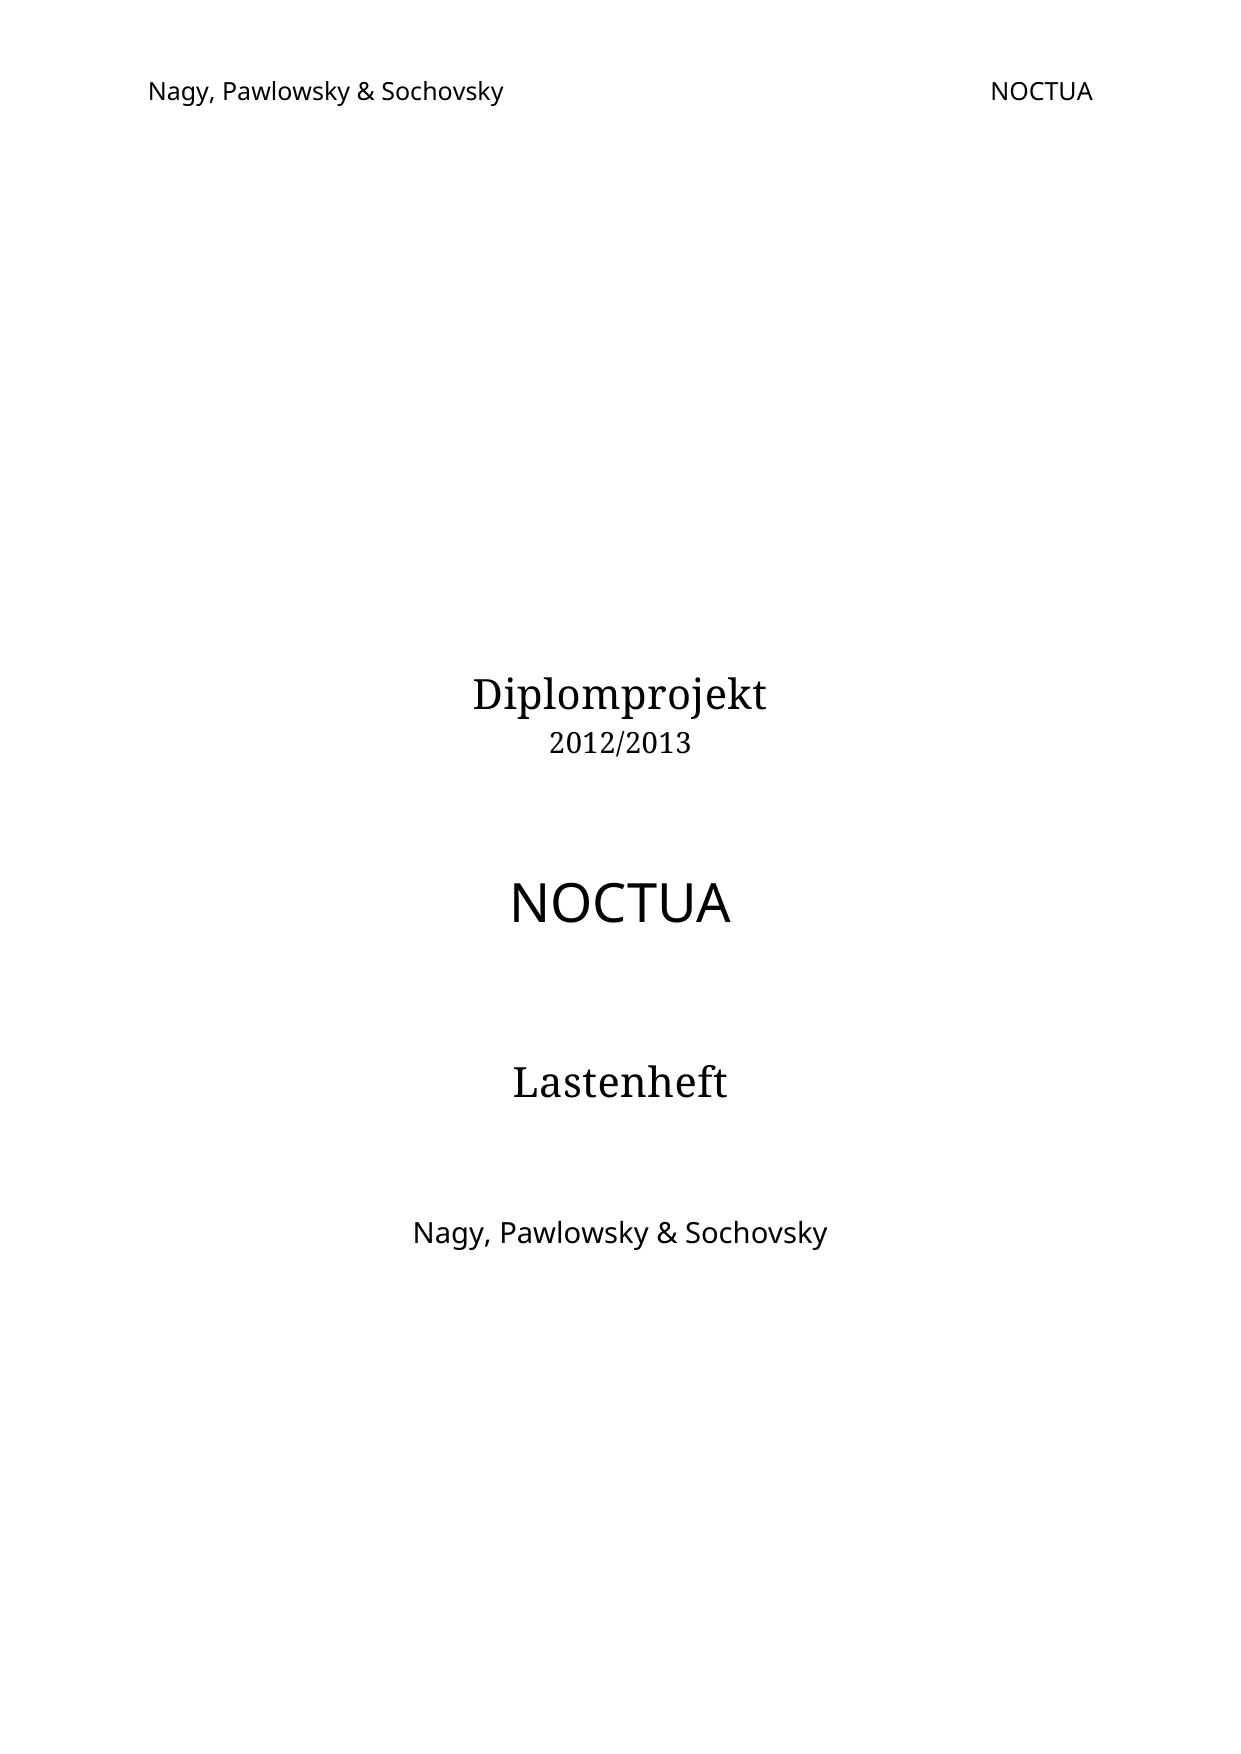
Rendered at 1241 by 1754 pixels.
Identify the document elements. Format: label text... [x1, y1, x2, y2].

text NOCTUA [148, 865, 1093, 938]
text Nagy, Pawlowsky & Sochovsky [148, 1213, 1093, 1252]
title Lastenheft [148, 1053, 1093, 1110]
title Diplomprojekt 2012/2013 [148, 665, 1093, 762]
